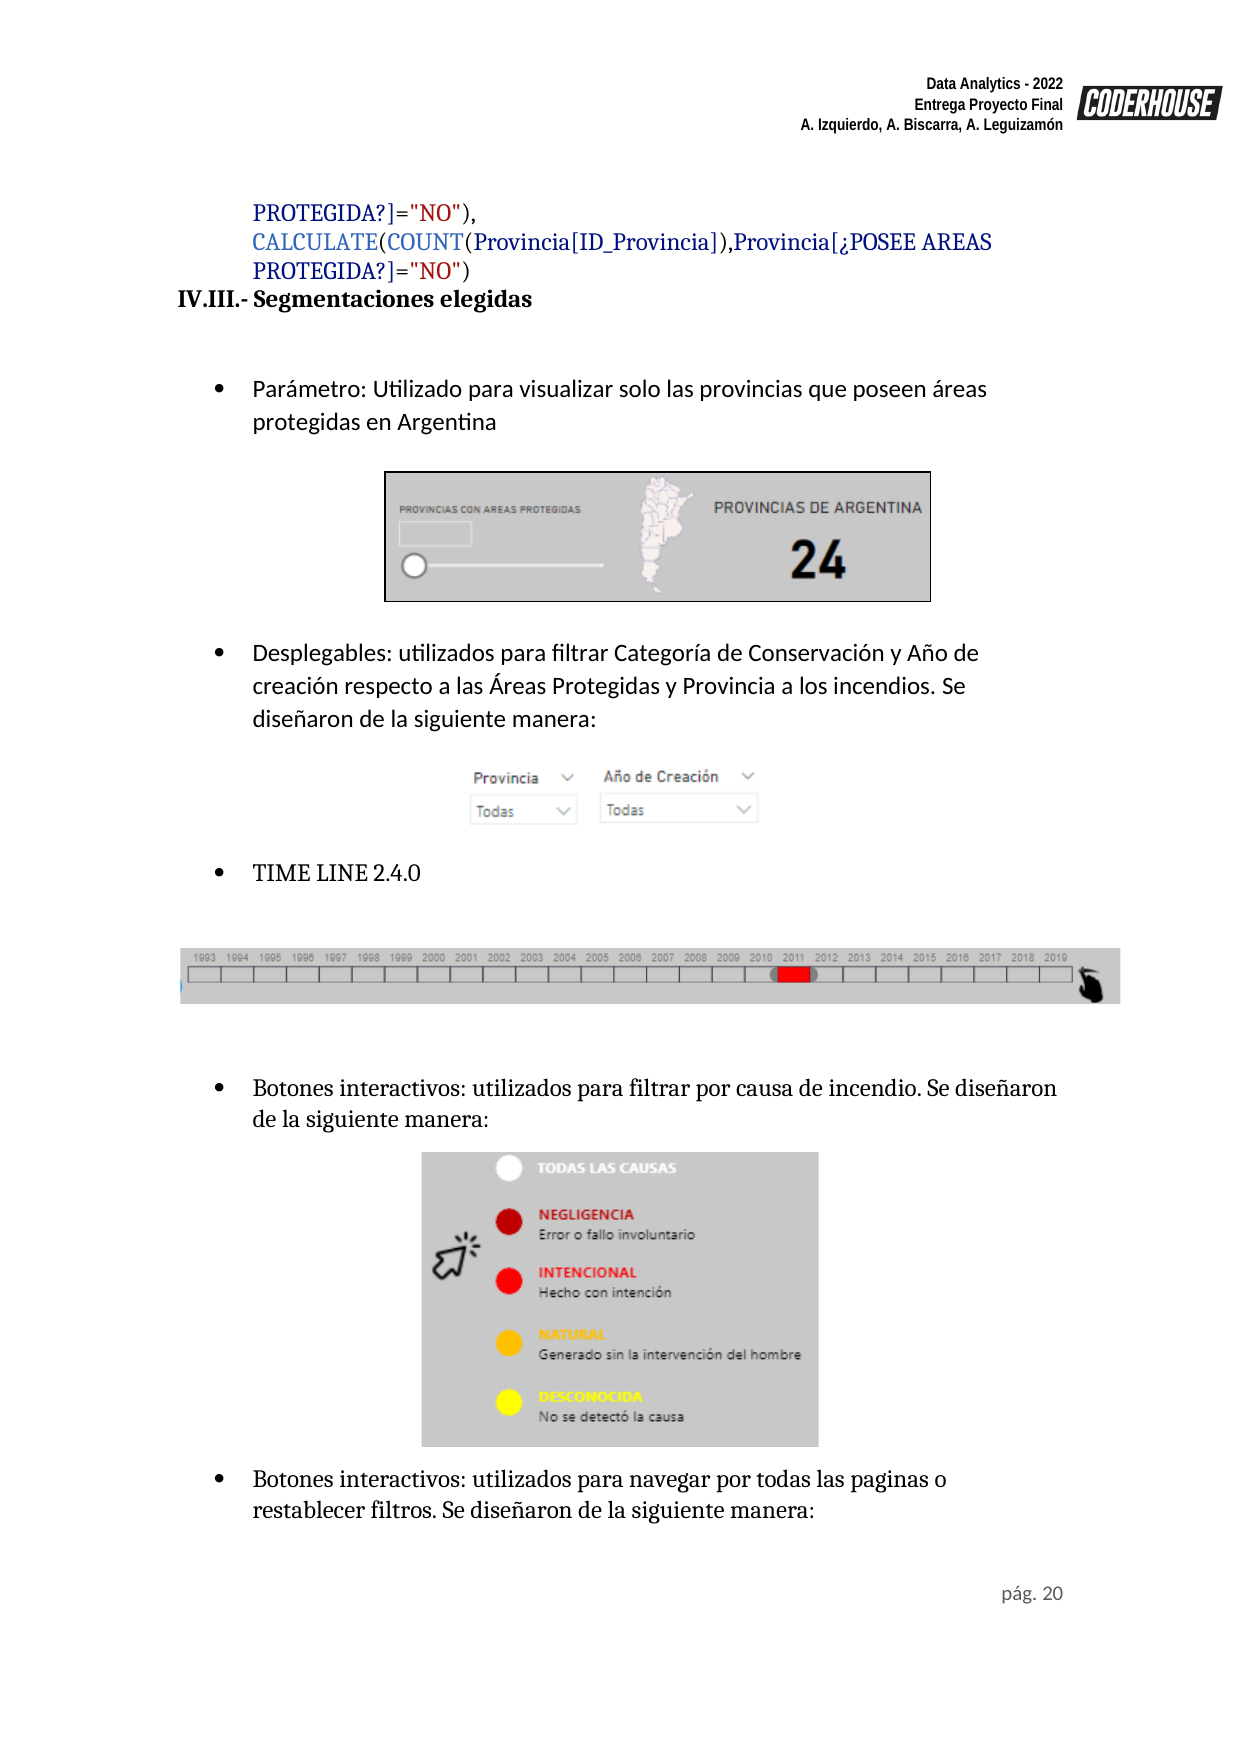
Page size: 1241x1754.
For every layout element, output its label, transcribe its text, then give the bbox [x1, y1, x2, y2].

picture [459, 752, 782, 841]
list TIME LINE 2.4.0 [215, 859, 1063, 888]
picture [421, 1152, 819, 1447]
picture [1074, 68, 1225, 138]
picture [180, 948, 1121, 1004]
list Desplegables: utilizados para filtrar Categoría de Conservación y Año de creación respecto a las Áreas Protegidas y Provincia a los incendios. Se diseñaron de la siguiente manera: [215, 637, 1063, 734]
list Botones interactivos: utilizados para filtrar por causa de incendio. Se diseñaron de la siguiente manera: [215, 1073, 1063, 1133]
subtitle IV.III.- Segmentaciones elegidas [177, 285, 1063, 314]
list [215, 199, 1063, 285]
list Botones interactivos: utilizados para navegar por todas las paginas o restablecer filtros. Se diseñaron de la siguiente manera: [215, 1465, 1063, 1525]
list Parámetro: Utilizado para visualizar solo las provincias que poseen áreas protegidas en Argentina [215, 374, 1063, 436]
picture [386, 473, 930, 601]
